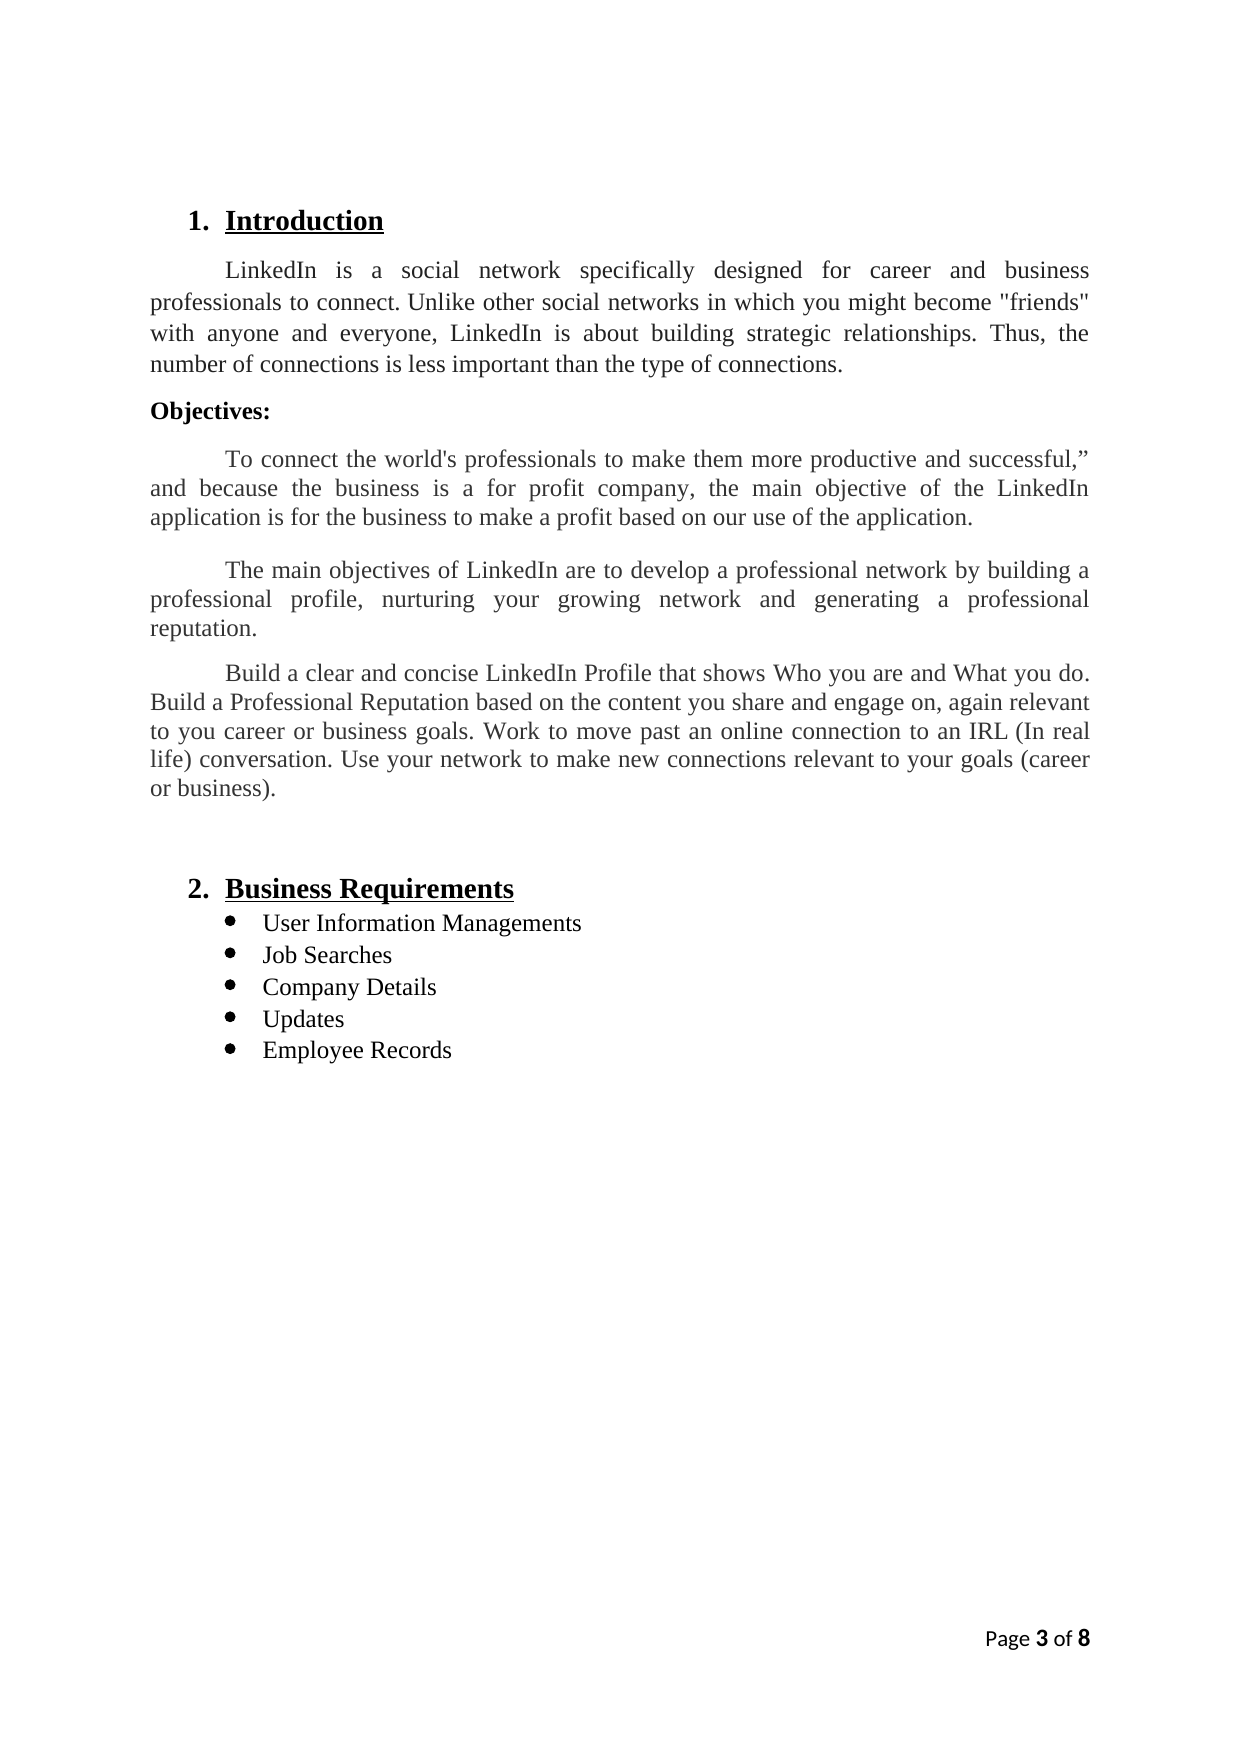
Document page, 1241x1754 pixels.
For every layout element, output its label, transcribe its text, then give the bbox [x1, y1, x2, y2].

text LinkedIn is a social network specifically designed for career and business professionals to connect. Unlike other social networks in which you might become "friends" with anyone and everyone, LinkedIn is about building strategic relationships. Thus, the number of connections is less important than the type of connections. [150, 256, 1090, 287]
list Company Details [225, 972, 1090, 1001]
text Build a clear and concise LinkedIn Profile that shows Who you are and What you do. Build a Professional Reputation based on the content you share and engage on, again relevant to you career or business goals. Work to move past an online connection to an IRL (In real life) conversation. Use your network to make new connections relevant to your goals (career or business). [150, 658, 1090, 802]
list Job Searches [225, 940, 1090, 969]
list User Information Managements [225, 908, 1090, 937]
list Introduction [187, 203, 1090, 236]
list Business Requirements [187, 872, 1090, 905]
list Employee Records [225, 1036, 1090, 1065]
text Objectives: [150, 396, 1090, 425]
text To connect the world's professionals to make them more productive and successful,” and because the business is a for profit company, the main objective of the LinkedIn application is for the business to make a profit based on our use of the application. [150, 444, 1090, 530]
text The main objectives of LinkedIn are to develop a professional network by building a professional profile, nurturing your growing network and generating a professional reputation. [150, 555, 1090, 642]
list Updates [225, 1004, 1090, 1033]
text LinkedIn is a social network specifically designed for career and business professionals to connect. Unlike other social networks in which you might become "friends" with anyone and everyone, LinkedIn is about building strategic relationships. Thus, the number of connections is less important than the type of connections. [150, 346, 1090, 377]
